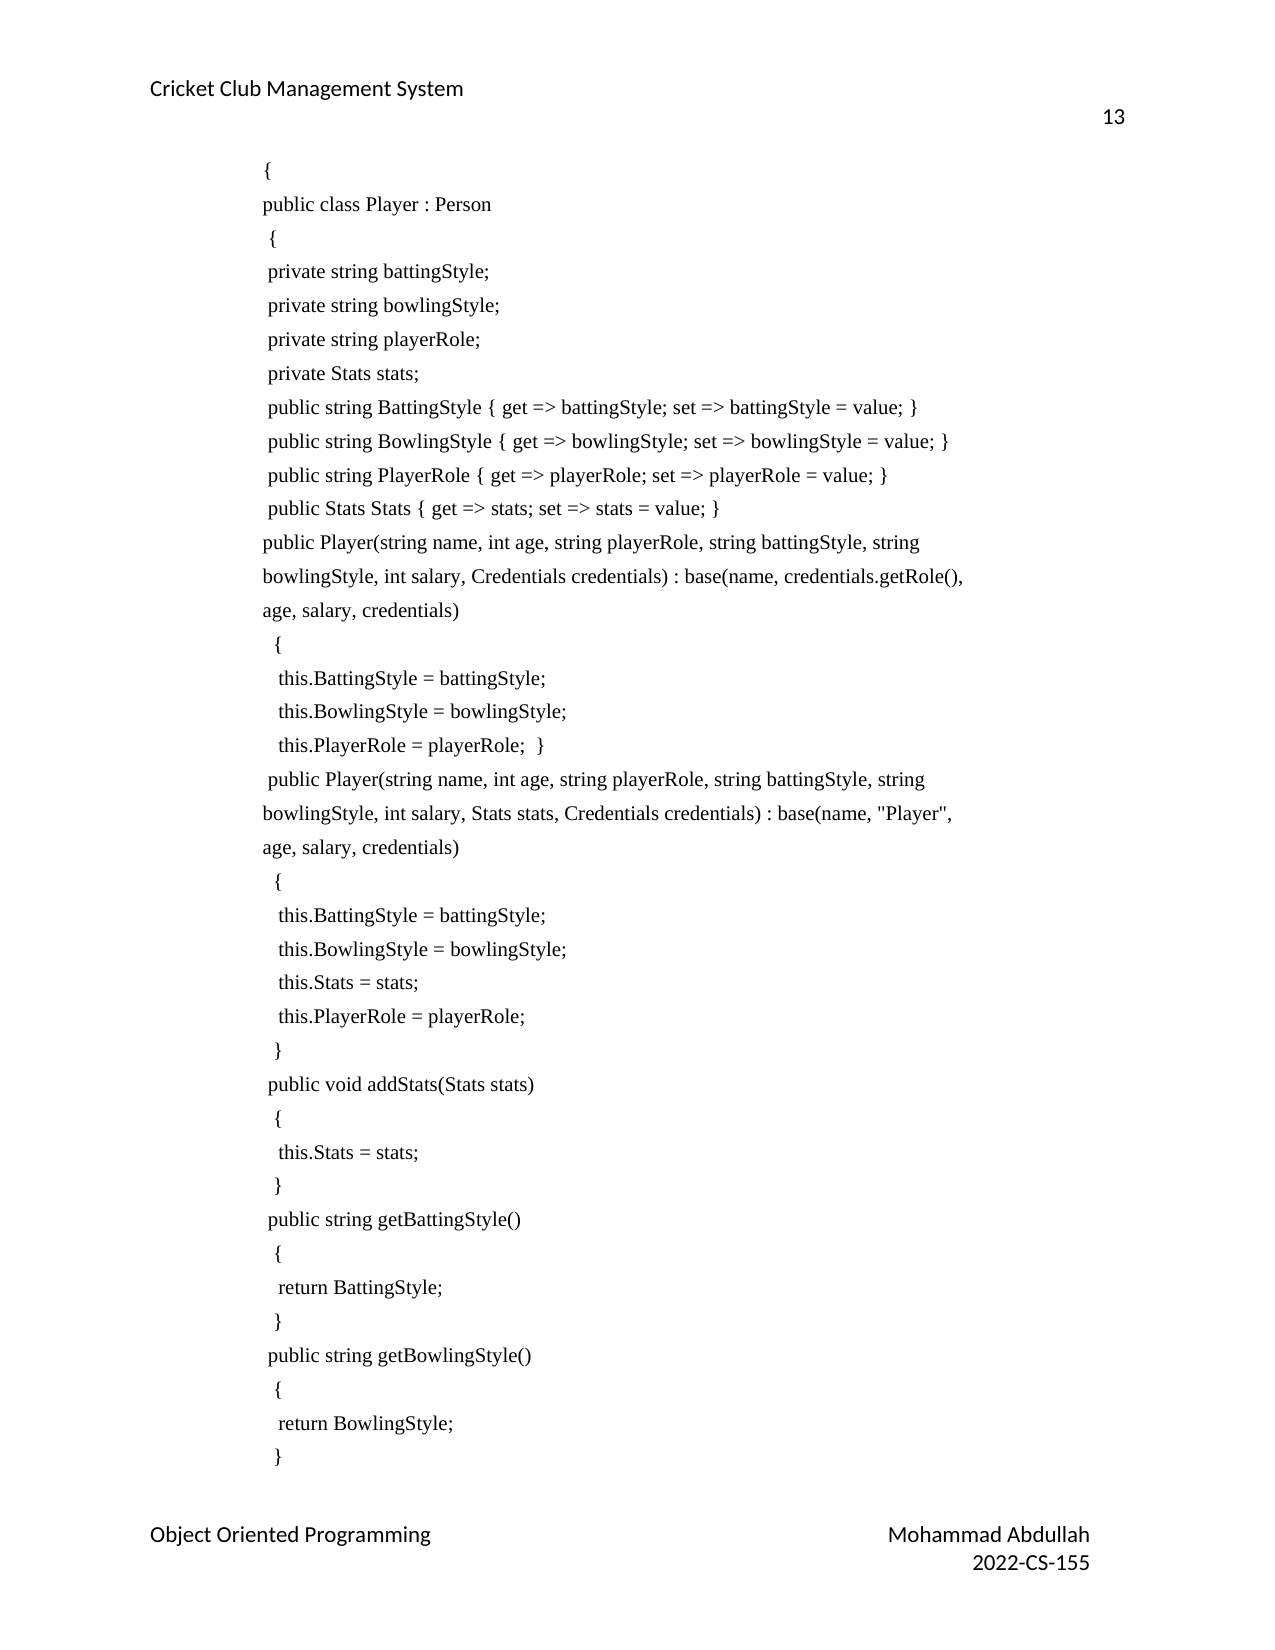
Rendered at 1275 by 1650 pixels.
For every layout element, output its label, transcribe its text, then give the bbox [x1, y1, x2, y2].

list { [262, 1241, 969, 1265]
list public Player(string name, int age, string playerRole, string battingStyle, string bowlingStyle, int salary, Credentials credentials) : base(name, credentials.getRole(), age, salary, credentials) [262, 530, 969, 622]
list } [262, 1173, 969, 1197]
list { [262, 1377, 969, 1401]
list { [262, 226, 969, 249]
list public string getBowlingStyle() [262, 1343, 969, 1367]
list return BowlingStyle; [262, 1410, 969, 1434]
list public string PlayerRole { get => playerRole; set => playerRole = value; } [262, 462, 969, 487]
list this.BowlingStyle = bowlingStyle; [262, 936, 969, 961]
list private string bowlingStyle; [262, 293, 969, 317]
list } [262, 1309, 969, 1333]
list { [262, 158, 969, 182]
list public void addStats(Stats stats) [262, 1072, 969, 1096]
list this.PlayerRole = playerRole; [262, 1004, 969, 1028]
list this.BattingStyle = battingStyle; [262, 903, 969, 927]
list this.BattingStyle = battingStyle; [262, 666, 969, 690]
list private string playerRole; [262, 327, 969, 351]
list } [262, 1444, 969, 1468]
list { [262, 632, 969, 656]
list return BattingStyle; [262, 1275, 969, 1299]
list public Player(string name, int age, string playerRole, string battingStyle, string bowlingStyle, int salary, Stats stats, Credentials credentials) : base(name, "Player", age, salary, credentials) [262, 767, 969, 859]
list public string getBattingStyle() [262, 1207, 969, 1231]
list public Stats Stats { get => stats; set => stats = value; } [262, 496, 969, 520]
list } [262, 1038, 969, 1062]
list public string BowlingStyle { get => bowlingStyle; set => bowlingStyle = value; } [262, 429, 969, 453]
list this.BowlingStyle = bowlingStyle; [262, 699, 969, 723]
list { [262, 1106, 969, 1130]
list private string battingStyle; [262, 259, 969, 283]
list { [262, 869, 969, 893]
list this.Stats = stats; [262, 970, 969, 994]
list public class Player : Person [262, 192, 969, 216]
list public string BattingStyle { get => battingStyle; set => battingStyle = value; } [262, 395, 969, 419]
list private Stats stats; [262, 361, 969, 385]
list this.Stats = stats; [262, 1139, 969, 1164]
list this.PlayerRole = playerRole; } [262, 733, 969, 757]
